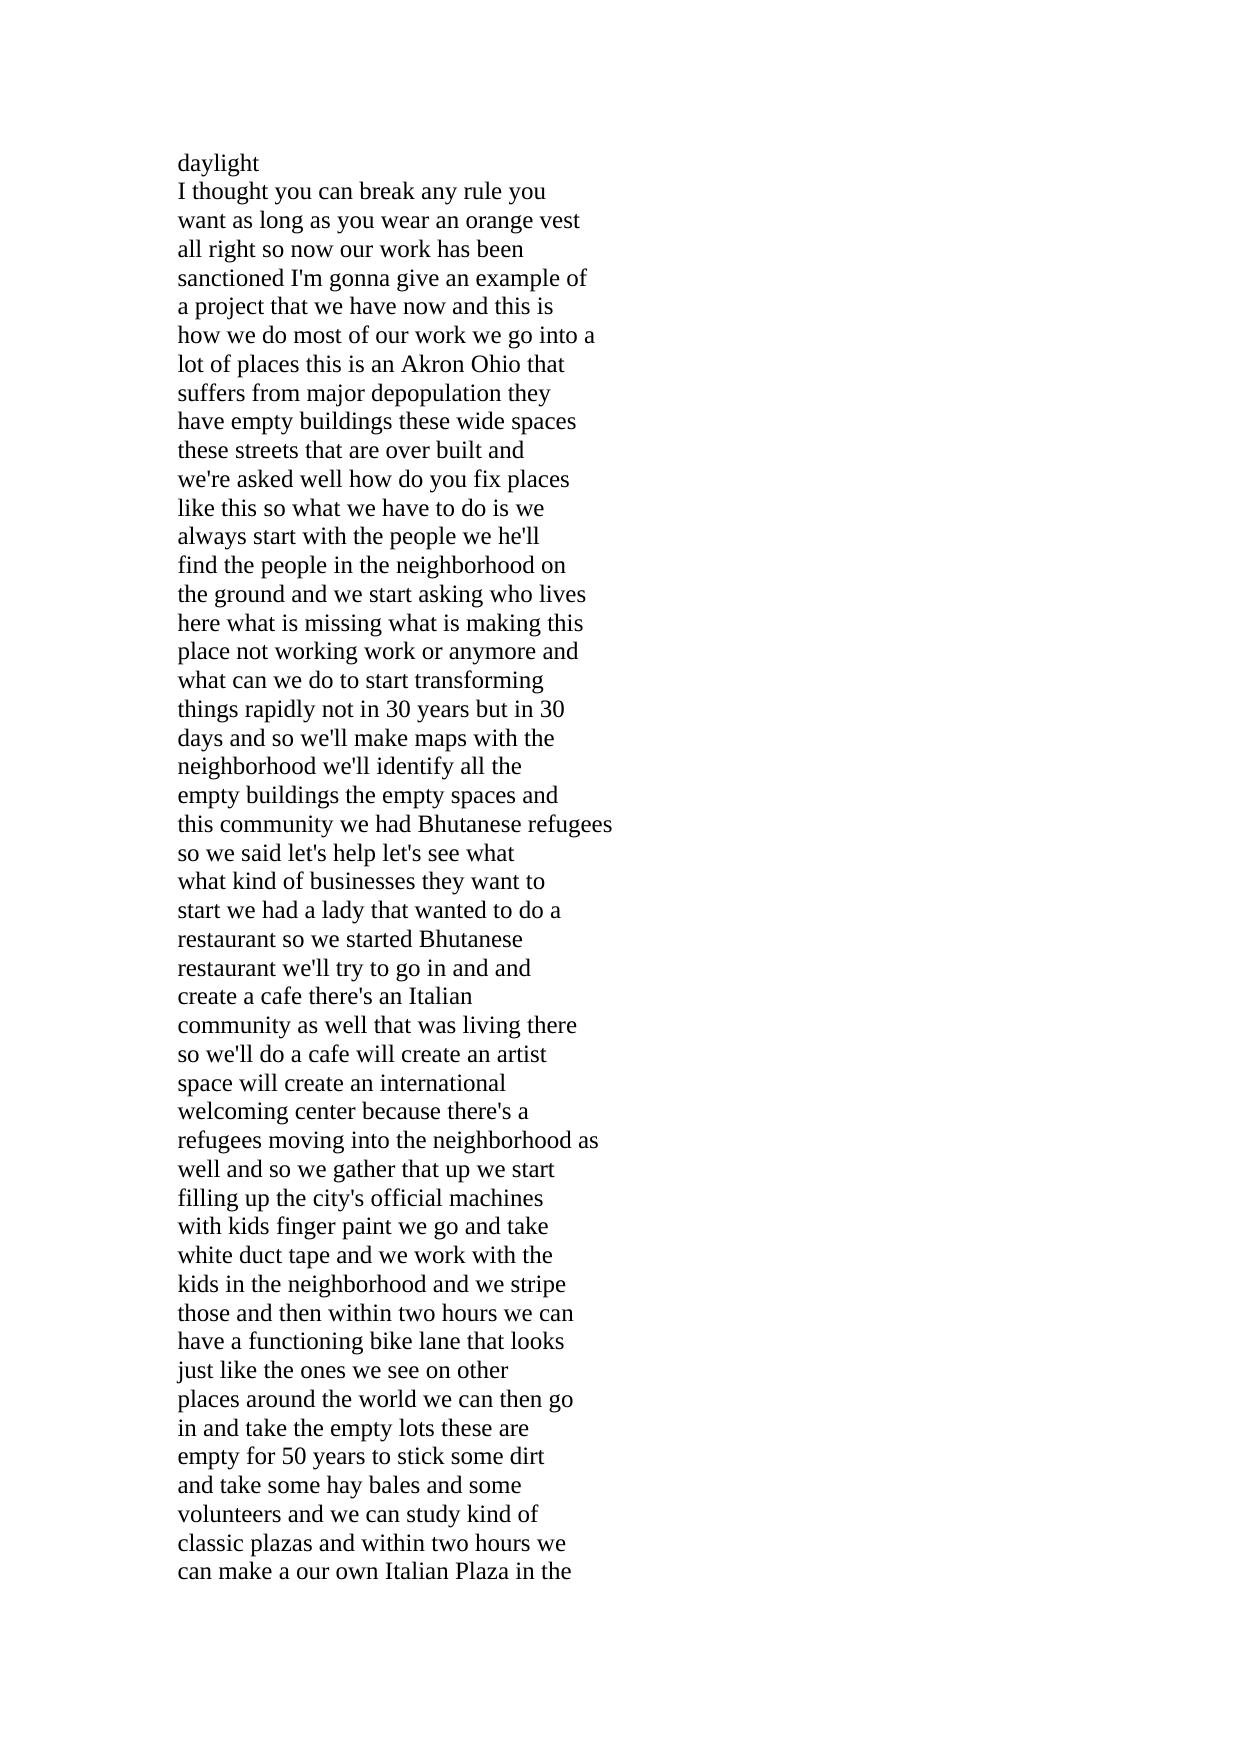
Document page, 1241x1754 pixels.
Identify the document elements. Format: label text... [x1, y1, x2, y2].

text find the people in the neighborhood on [177, 550, 1093, 579]
text how we do most of our work we go into a [177, 320, 1093, 349]
text restaurant we'll try to go in and and [177, 953, 1093, 981]
text can make a our own Italian Plaza in the [177, 1556, 1093, 1585]
text have empty buildings these wide spaces [177, 406, 1093, 435]
text with kids finger paint we go and take [177, 1211, 1093, 1240]
text things rapidly not in 30 years but in 30 [177, 694, 1093, 723]
text create a cafe there's an Italian [177, 981, 1093, 1010]
text neighborhood we'll identify all the [177, 751, 1093, 780]
text volunteers and we can study kind of [177, 1499, 1093, 1528]
text lot of places this is an Akron Ohio that [177, 349, 1093, 378]
text what kind of businesses they want to [177, 866, 1093, 895]
text want as long as you wear an orange vest [177, 205, 1093, 234]
text here what is missing what is making this [177, 608, 1093, 636]
text suffers from major depopulation they [177, 378, 1093, 406]
text a project that we have now and this is [177, 291, 1093, 320]
text sanctioned I'm gonna give an example of [177, 263, 1093, 291]
text those and then within two hours we can [177, 1298, 1093, 1326]
text places around the world we can then go [177, 1384, 1093, 1413]
text in and take the empty lots these are [177, 1413, 1093, 1441]
text just like the ones we see on other [177, 1355, 1093, 1384]
text refugees moving into the neighborhood as [177, 1125, 1093, 1154]
text what can we do to start transforming [177, 665, 1093, 694]
text always start with the people we he'll [177, 521, 1093, 550]
text start we had a lady that wanted to do a [177, 895, 1093, 924]
text this community we had Bhutanese refugees [177, 809, 1093, 838]
text welcoming center because there's a [177, 1096, 1093, 1125]
text white duct tape and we work with the [177, 1240, 1093, 1269]
text filling up the city's official machines [177, 1183, 1093, 1211]
text kids in the neighborhood and we stripe [177, 1269, 1093, 1298]
text empty buildings the empty spaces and [177, 780, 1093, 809]
text these streets that are over built and [177, 435, 1093, 464]
text space will create an international [177, 1068, 1093, 1096]
text like this so what we have to do is we [177, 493, 1093, 521]
text place not working work or anymore and [177, 636, 1093, 665]
text classic plazas and within two hours we [177, 1528, 1093, 1556]
text the ground and we start asking who lives [177, 579, 1093, 608]
text all right so now our work has been [177, 234, 1093, 263]
text we're asked well how do you fix places [177, 464, 1093, 493]
text restaurant so we started Bhutanese [177, 924, 1093, 953]
text so we said let's help let's see what [177, 838, 1093, 866]
text daylight [177, 148, 1093, 176]
text well and so we gather that up we start [177, 1154, 1093, 1183]
text days and so we'll make maps with the [177, 723, 1093, 751]
text empty for 50 years to stick some dirt [177, 1441, 1093, 1470]
text have a functioning bike lane that looks [177, 1326, 1093, 1355]
text so we'll do a cafe will create an artist [177, 1039, 1093, 1068]
text I thought you can break any rule you [177, 176, 1093, 205]
text and take some hay bales and some [177, 1470, 1093, 1499]
text community as well that was living there [177, 1010, 1093, 1039]
